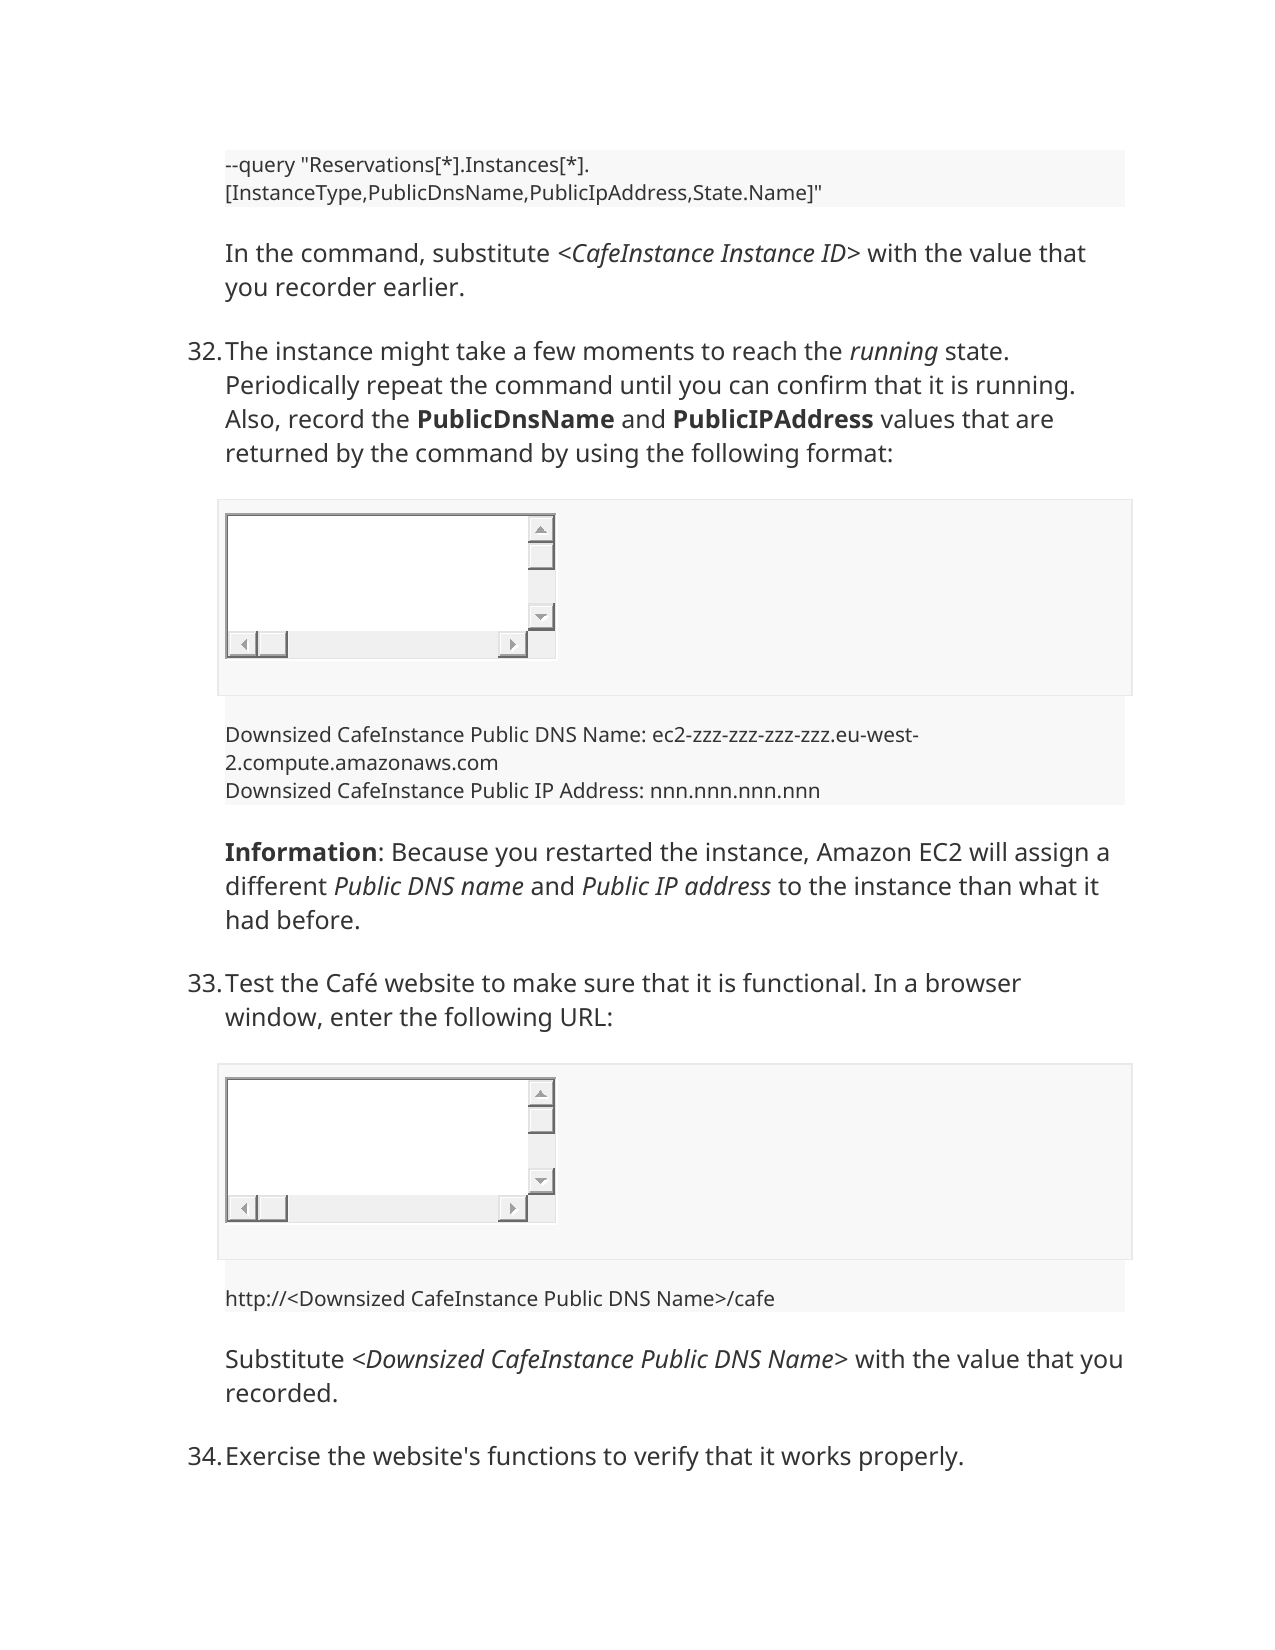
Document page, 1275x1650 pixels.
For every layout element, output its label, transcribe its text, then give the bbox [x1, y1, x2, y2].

text http://<Downsized CafeInstance Public DNS Name>/cafe [225, 1284, 1125, 1312]
text --query "Reservations[*].Instances[*].[InstanceType,PublicDnsName,PublicIpAddress,State.Name]" [225, 150, 1125, 207]
text Downsized CafeInstance Public IP Address: nnn.nnn.nnn.nnn [225, 777, 1125, 805]
text Substitute <Downsized CafeInstance Public DNS Name> with the value that you recorded. [225, 1341, 1125, 1409]
list Exercise the website's functions to verify that it works properly. [187, 1439, 1125, 1473]
text In the command, substitute <CafeInstance Instance ID> with the value that you recorder earlier. [225, 236, 1125, 304]
text Downsized CafeInstance Public DNS Name: ec2-zzz-zzz-zzz-zzz.eu-west-2.compute.amazonaws.com [225, 720, 1125, 777]
text Information: Because you restarted the instance, Amazon EC2 will assign a different Public DNS name and Public IP address to the instance than what it had before. [225, 834, 1125, 936]
list The instance might take a few moments to reach the running state. Periodically repeat the command until you can confirm that it is running. Also, record the PublicDnsName and PublicIPAddress values that are returned by the command by using the following format: [187, 333, 1125, 469]
list Test the Café website to make sure that it is functional. In a browser window, enter the following URL: [187, 966, 1125, 1034]
